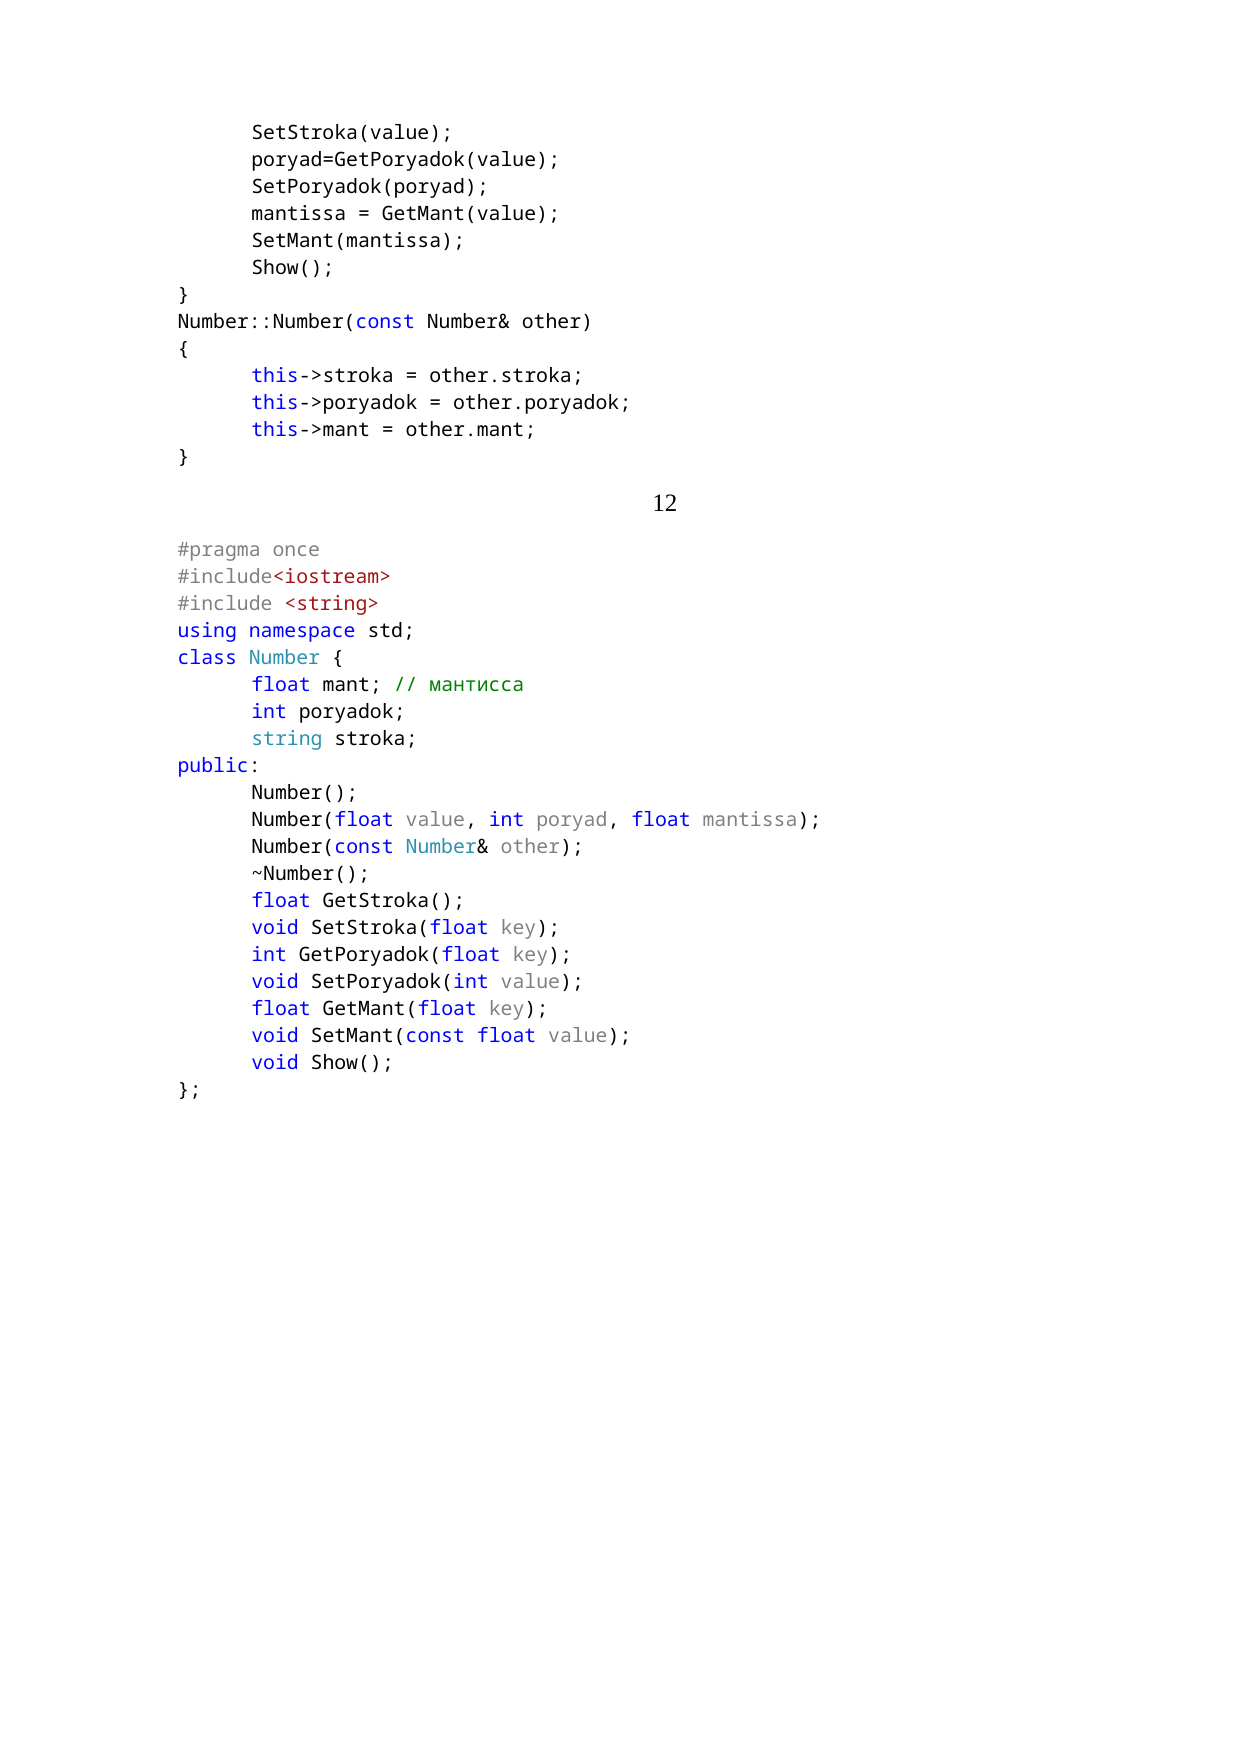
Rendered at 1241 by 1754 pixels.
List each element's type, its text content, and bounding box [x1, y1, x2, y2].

text void SetStroka(float key); [177, 913, 1152, 940]
text public: [177, 751, 1152, 778]
text Number(float value, int poryad, float mantissa); [177, 805, 1152, 832]
text using namespace std; [177, 616, 1152, 643]
text } [177, 280, 1152, 307]
text poryad=GetPoryadok(value); [177, 145, 1152, 172]
text SetPoryadok(poryad); [177, 172, 1152, 199]
text Number(const Number& other); [177, 832, 1152, 859]
text this->poryadok = other.poryadok; [177, 388, 1152, 415]
text string stroka; [177, 724, 1152, 751]
text #include <string> [177, 589, 1152, 616]
text int GetPoryadok(float key); [177, 940, 1152, 967]
text mantissa = GetMant(value); [177, 199, 1152, 226]
text 12 [177, 488, 1152, 516]
text { [177, 334, 1152, 361]
text Show(); [177, 253, 1152, 280]
text this->mant = other.mant; [177, 415, 1152, 442]
text class Number { [177, 643, 1152, 670]
text void SetMant(const float value); [177, 1021, 1152, 1048]
text } [177, 442, 1152, 469]
text float mant; // мантисса [177, 670, 1152, 697]
text this->stroka = other.stroka; [177, 361, 1152, 388]
text Number::Number(const Number& other) [177, 307, 1152, 334]
text void SetPoryadok(int value); [177, 967, 1152, 994]
text float GetMant(float key); [177, 994, 1152, 1021]
text SetMant(mantissa); [177, 226, 1152, 253]
text Number(); [177, 778, 1152, 805]
text }; [177, 1075, 1152, 1102]
text #pragma once [177, 535, 1152, 562]
text #include<iostream> [177, 562, 1152, 589]
text SetStroka(value); [177, 118, 1152, 145]
text ~Number(); [177, 859, 1152, 886]
text void Show(); [177, 1048, 1152, 1075]
text float GetStroka(); [177, 886, 1152, 913]
text int poryadok; [177, 697, 1152, 724]
